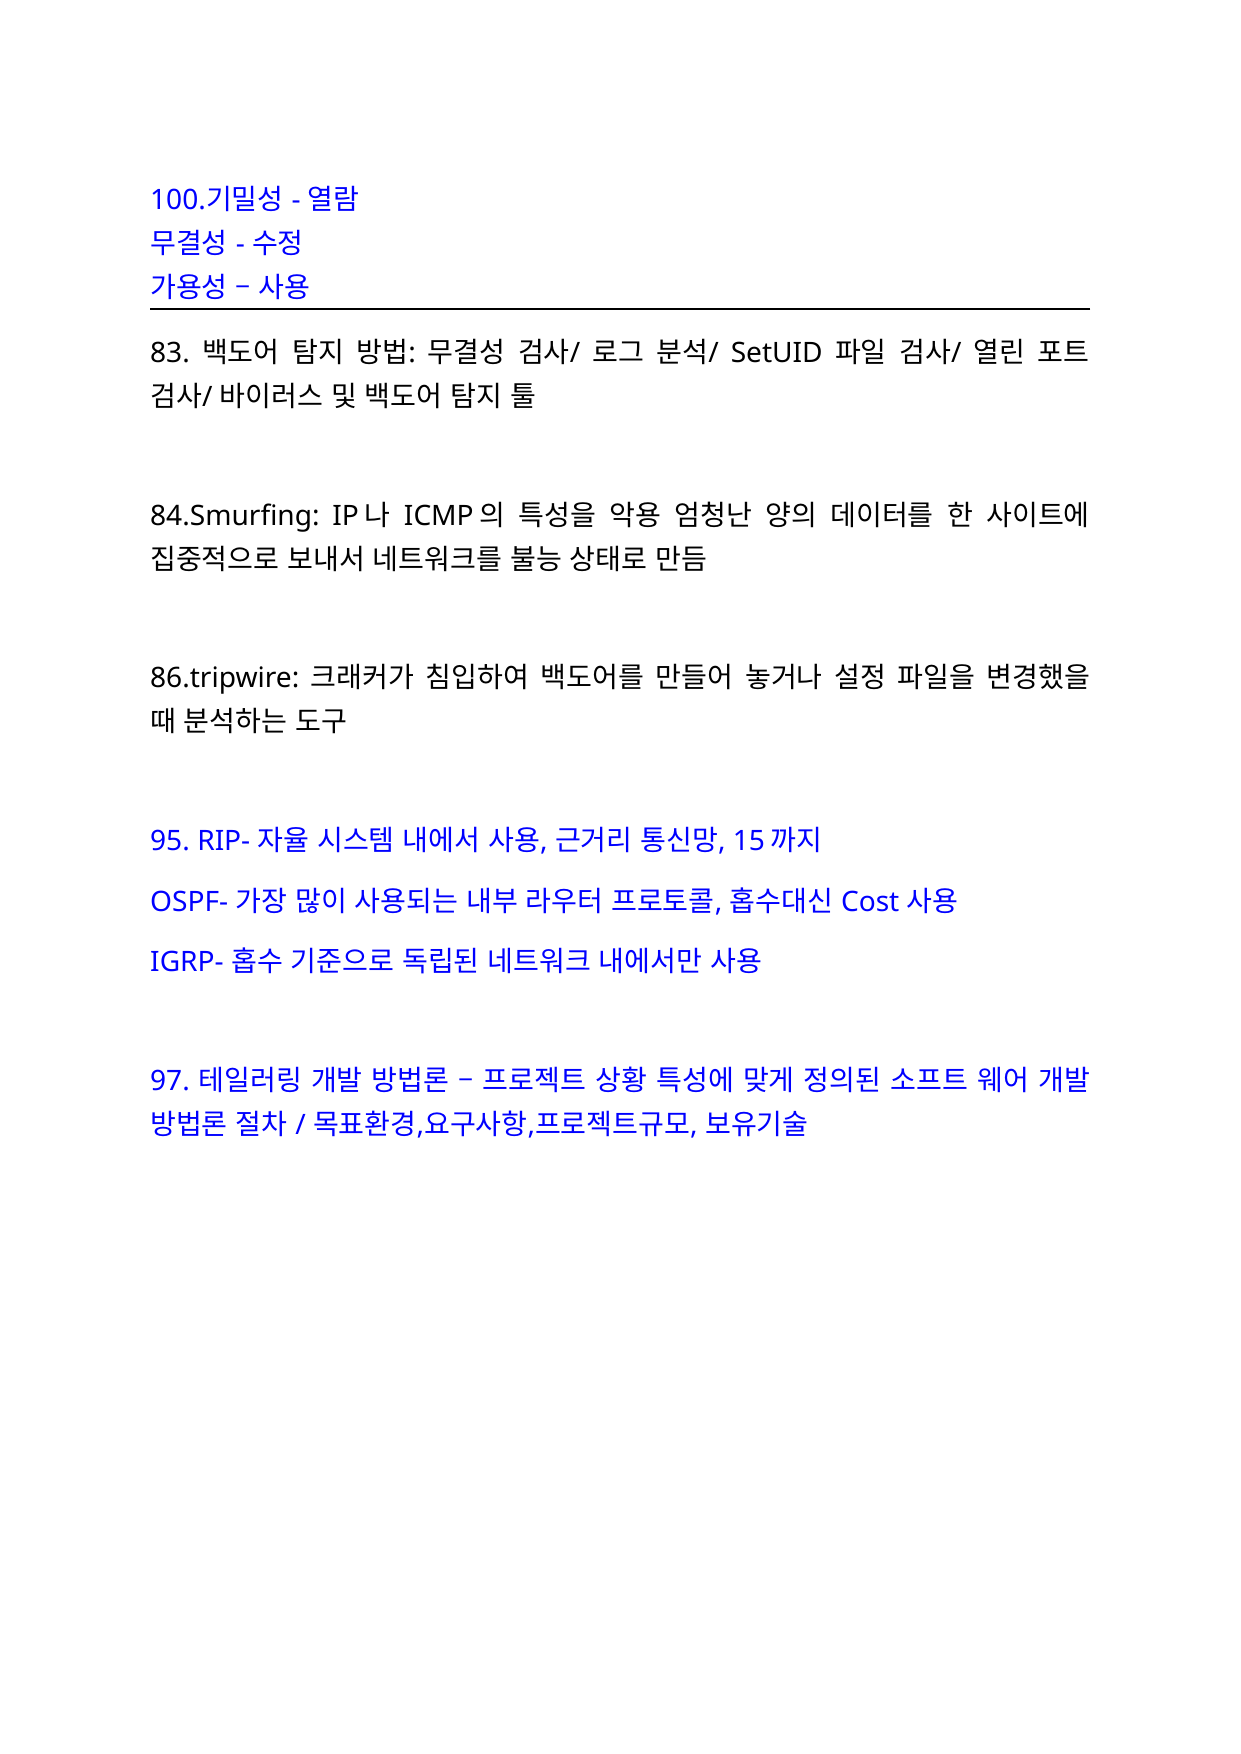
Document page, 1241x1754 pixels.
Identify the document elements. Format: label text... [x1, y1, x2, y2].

text 95. RIP- 자율 시스템 내에서 사용, 근거리 통신망, 15까지 [150, 818, 1090, 859]
text 97. 테일러링 개발 방법론 – 프로젝트 상황 특성에 맞게 정의된 소프트 웨어 개발 방법론 절차 / 목표환경,요구사항,프로젝트규모, 보유기술 [150, 1058, 1090, 1143]
text 83. 백도어 탐지 방법: 무결성 검사/ 로그 분석/ SetUID 파일 검사/ 열린 포트 검사/ 바이러스 및 백도어 탐지 툴 [150, 329, 1090, 414]
text 84.Smurfing: IP나 ICMP의 특성을 악용 엄청난 양의 데이터를 한 사이트에 집중적으로 보내서 네트워크를 불능 상태로 만듬 [150, 492, 1090, 577]
text 100.기밀성 - 열람 무결성 - 수정 가용성 – 사용 [150, 177, 1090, 308]
text 86.tripwire: 크래커가 침입하여 백도어를 만들어 놓거나 설정 파일을 변경했을 때 분석하는 도구 [150, 655, 1090, 740]
text IGRP- 홉수 기준으로 독립된 네트워크 내에서만 사용 [150, 939, 1090, 980]
text OSPF- 가장 많이 사용되는 내부 라우터 프로토콜, 홉수대신 Cost 사용 [150, 878, 1090, 919]
